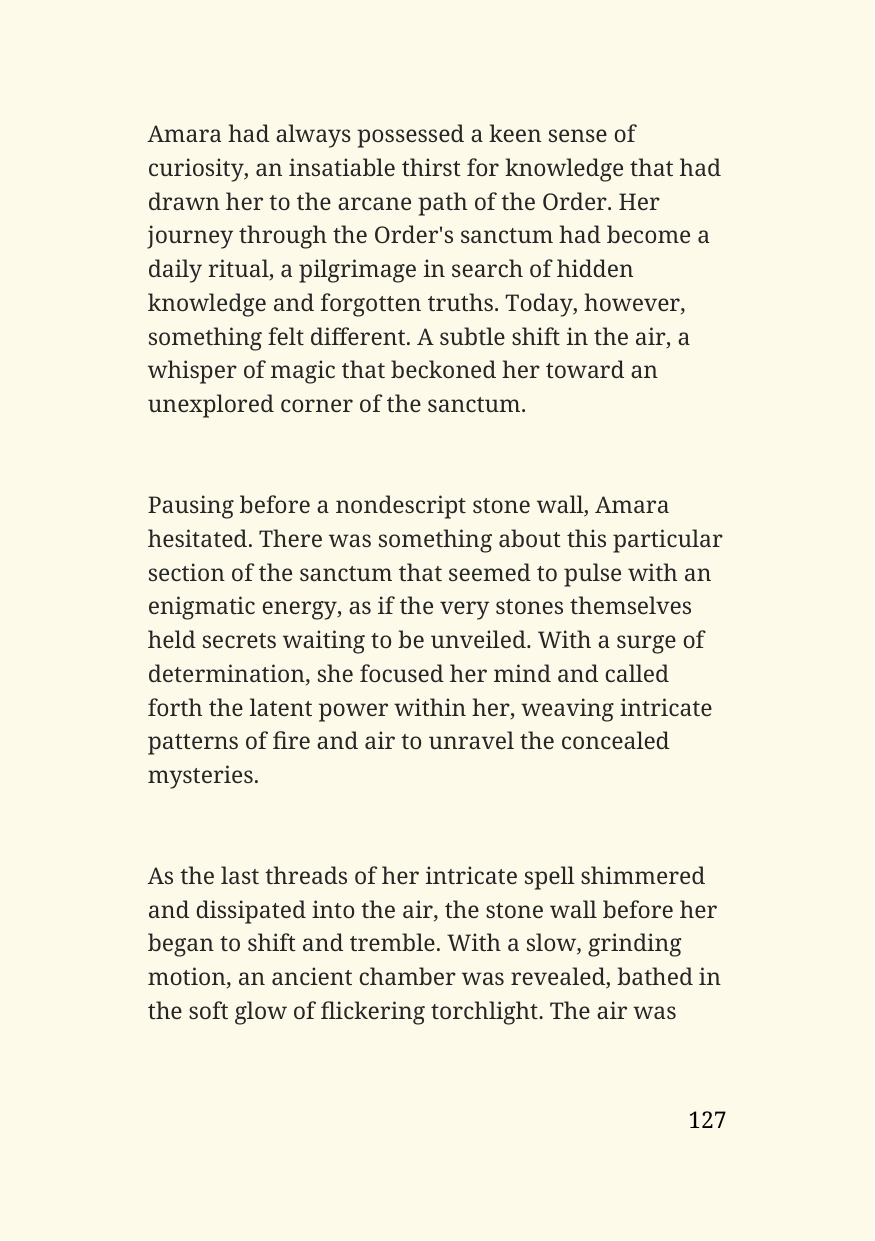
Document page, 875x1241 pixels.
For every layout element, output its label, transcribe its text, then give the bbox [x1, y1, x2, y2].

text Amara had always possessed a keen sense of curiosity, an insatiable thirst for knowledge that had drawn her to the arcane path of the Order. Her journey through the Order's sanctum had become a daily ritual, a pilgrimage in search of hidden knowledge and forgotten truths. Today, however, something felt different. A subtle shift in the air, a whisper of magic that beckoned her toward an unexplored corner of the sanctum. [148, 118, 726, 419]
text Pausing before a nondescript stone wall, Amara hesitated. There was something about this particular section of the sanctum that seemed to pulse with an enigmatic energy, as if the very stones themselves held secrets waiting to be unveiled. With a surge of determination, she focused her mind and called forth the latent power within her, weaving intricate patterns of fire and air to unravel the concealed mysteries. [148, 489, 726, 790]
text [148, 860, 726, 1026]
